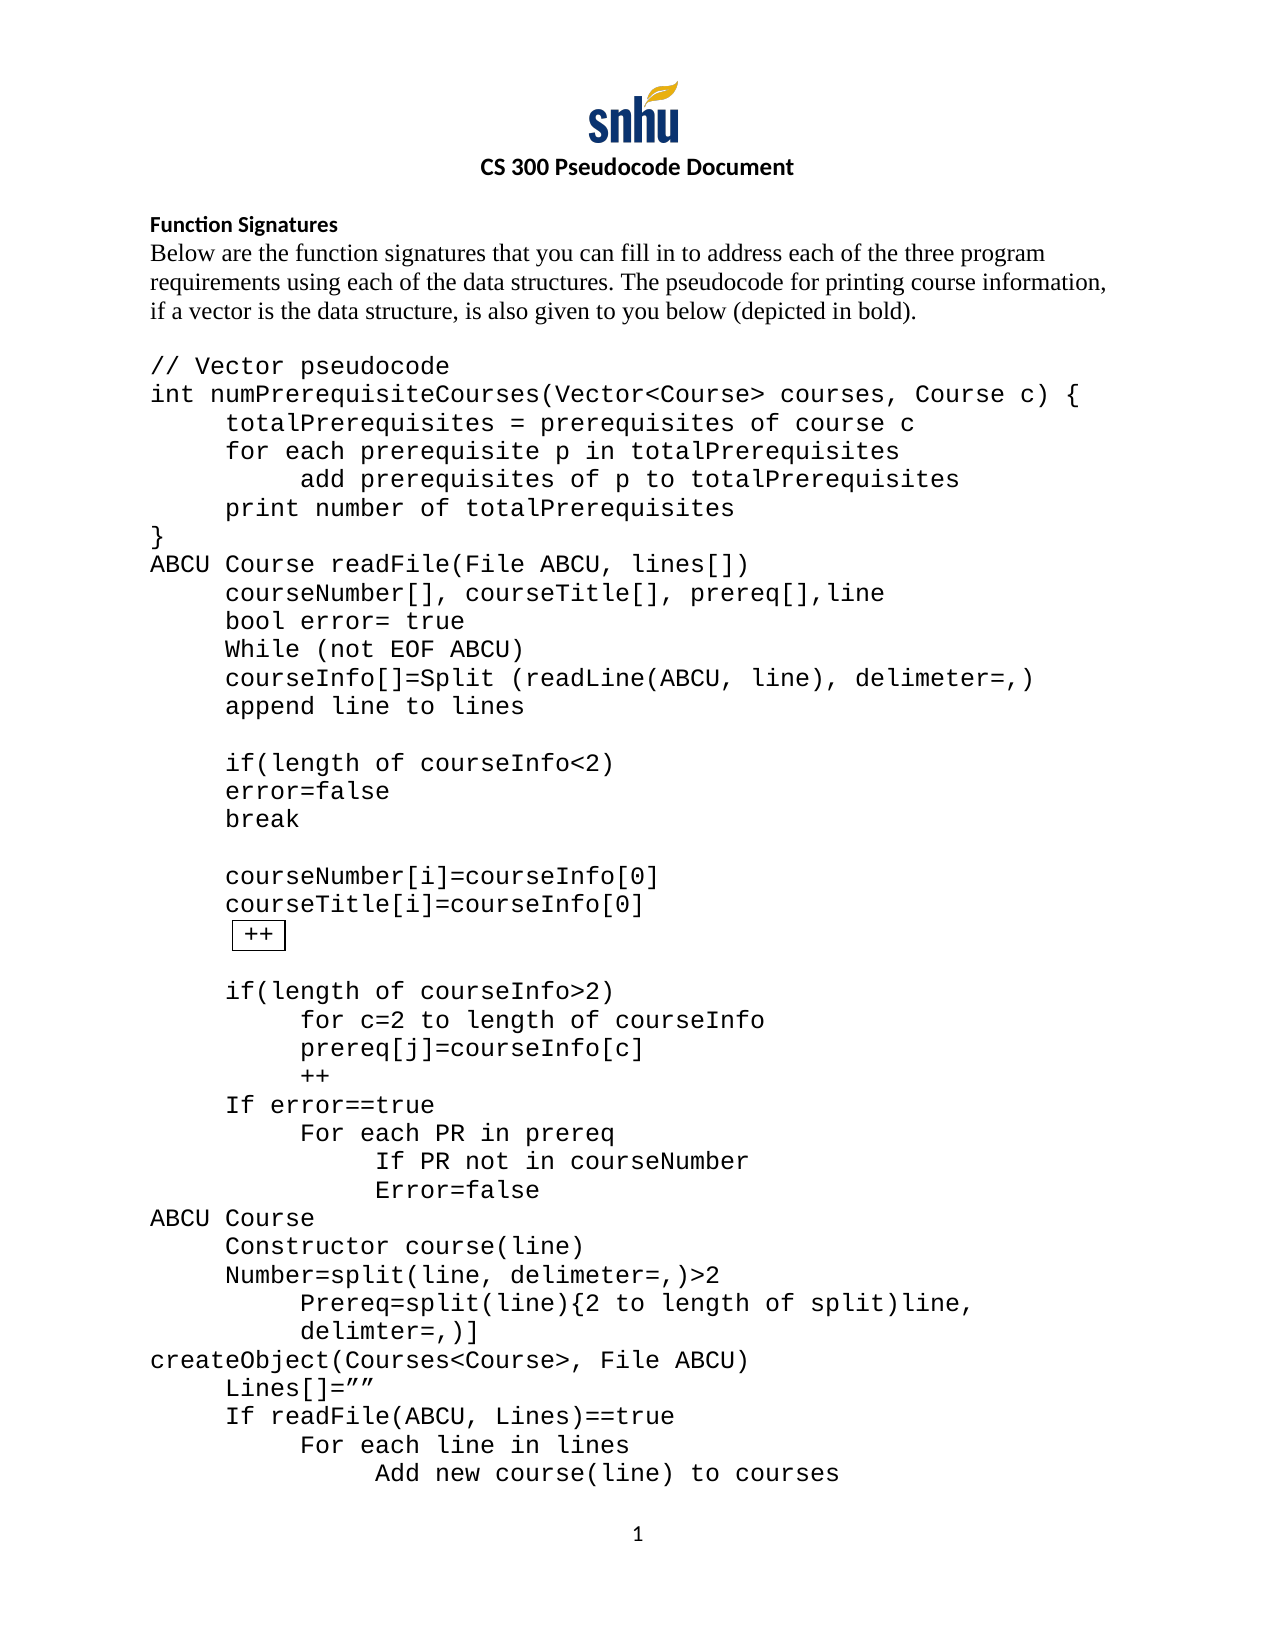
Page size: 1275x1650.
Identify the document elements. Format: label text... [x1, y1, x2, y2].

text bool error= true [150, 608, 1125, 637]
text While (not EOF ABCU) [150, 637, 1125, 665]
text ABCU Course readFile(File ABCU, lines[]) [150, 552, 1125, 580]
text Prereq=split(line){2 to length of split)line, delimter=,)] [300, 1291, 1125, 1347]
text courseNumber[], courseTitle[], prereq[],line [150, 580, 1125, 608]
text Number=split(line, delimeter=,)>2 [150, 1262, 1125, 1291]
text Add new course(line) to courses [150, 1461, 1125, 1489]
text print number of totalPrerequisites [150, 495, 1125, 523]
text for each prerequisite p in totalPrerequisites [150, 438, 1125, 467]
text courseTitle[i]=courseInfo[0] [150, 892, 1125, 920]
text courseNumber[i]=courseInfo[0] [150, 863, 1125, 892]
text if(length of courseInfo<2) [150, 750, 1125, 778]
text Below are the function signatures that you can fill in to address each of the three program requirements using each of the data structures. The pseudocode for printing course information, if a vector is the data structure, is also given to you below (depicted in bold). [150, 238, 1125, 325]
text courseInfo[]=Split (readLine(ABCU, line), delimeter=,) [150, 665, 1125, 693]
text createObject(Courses<Course>, File ABCU) [150, 1347, 1125, 1376]
text ABCU Course [150, 1206, 1125, 1234]
text Constructor course(line) [150, 1234, 1125, 1262]
text } [150, 523, 1125, 552]
text If readFile(ABCU, Lines)==true [150, 1404, 1125, 1432]
text totalPrerequisites = prerequisites of course c [150, 410, 1125, 438]
text append line to lines [150, 693, 1125, 722]
text For each line in lines [150, 1432, 1125, 1461]
picture [568, 75, 707, 152]
text if(length of courseInfo>2) [150, 979, 1125, 1007]
subtitle Function Signatures [150, 211, 1125, 238]
text // Vector pseudocode [150, 353, 1125, 382]
table_header ++ [233, 921, 284, 949]
text for c=2 to length of courseInfo [150, 1007, 1125, 1036]
text break [150, 807, 1125, 835]
text int numPrerequisiteCourses(Vector<Course> courses, Course c) { [150, 382, 1125, 410]
text If PR not in courseNumber [150, 1149, 1125, 1177]
text For each PR in prereq [150, 1121, 1125, 1149]
text ++ [150, 1064, 1125, 1092]
text prereq[j]=courseInfo[c] [150, 1036, 1125, 1064]
subtitle CS 300 Pseudocode Document [150, 151, 1125, 182]
text error=false [150, 778, 1125, 807]
text If error==true [150, 1092, 1125, 1121]
text Lines[]=”” [150, 1376, 1125, 1404]
text add prerequisites of p to totalPrerequisites [150, 467, 1125, 495]
text Error=false [150, 1177, 1125, 1206]
